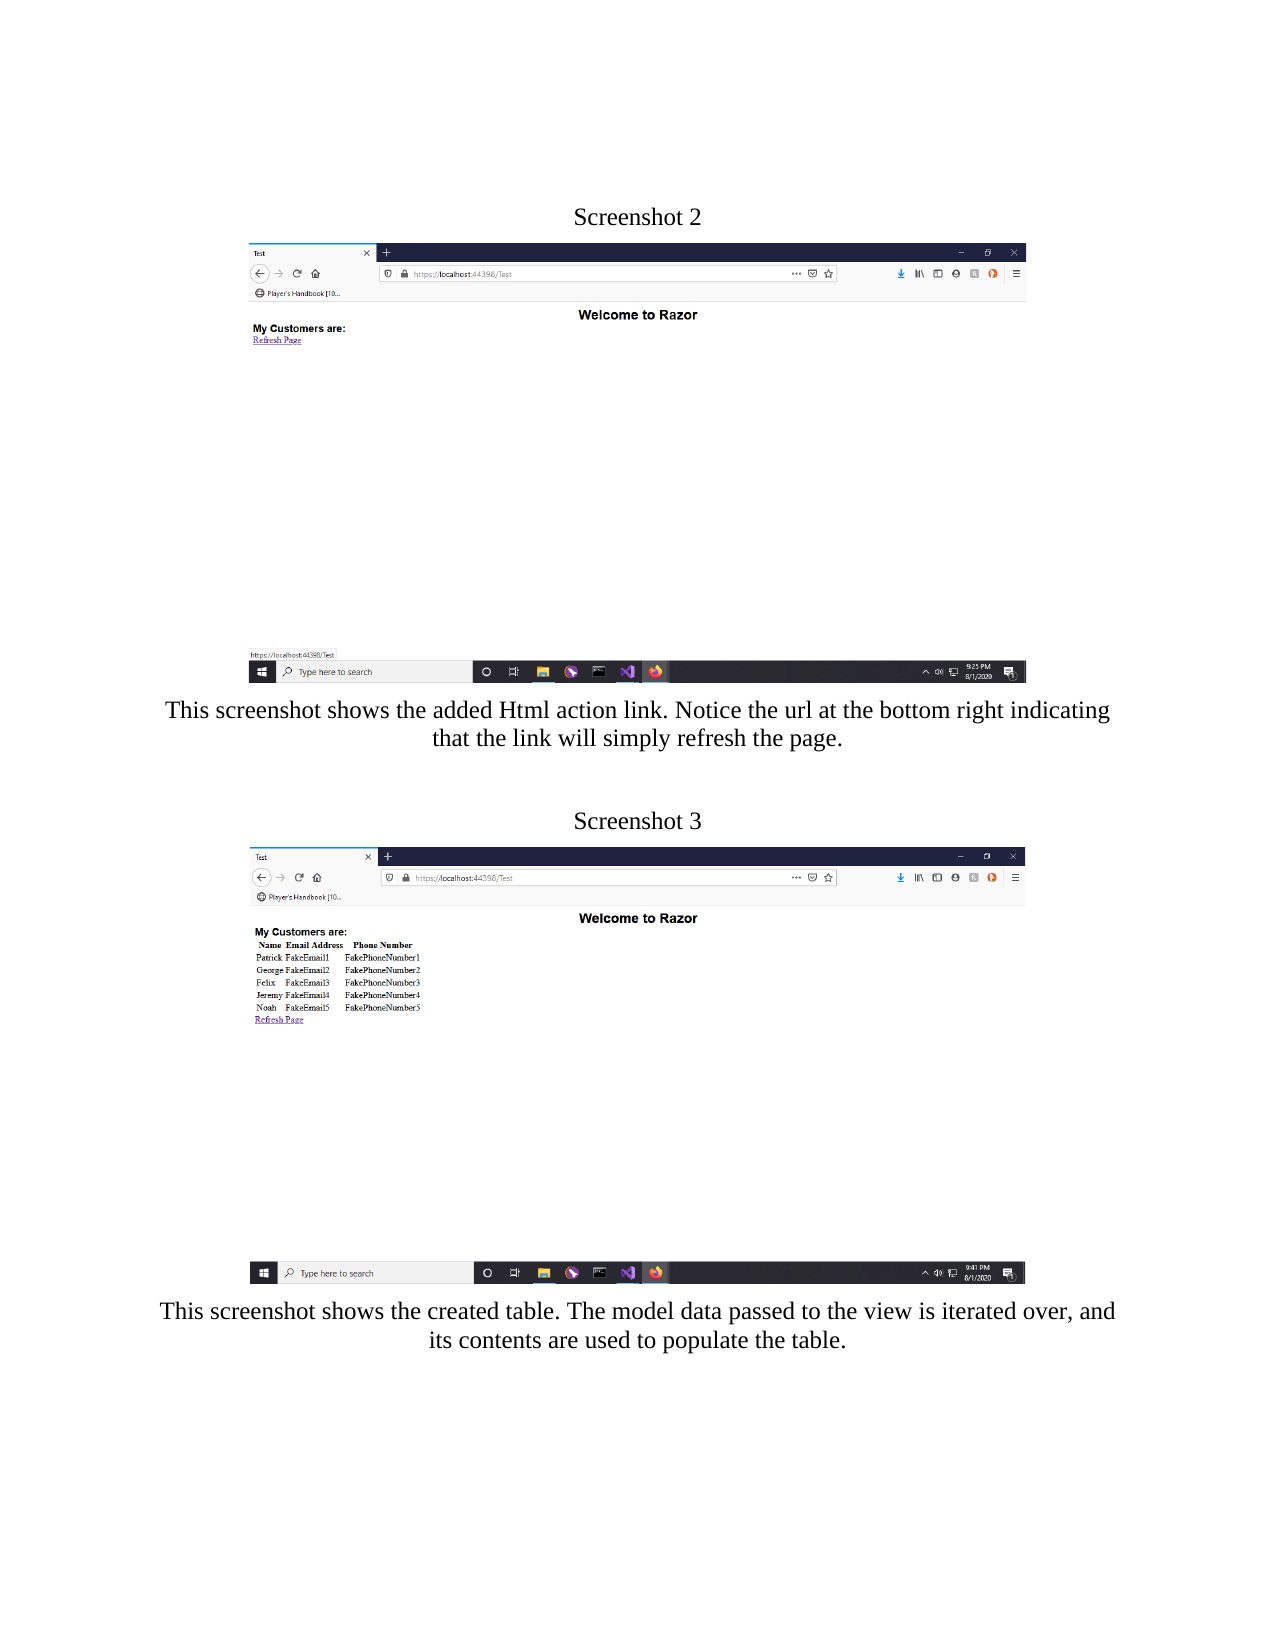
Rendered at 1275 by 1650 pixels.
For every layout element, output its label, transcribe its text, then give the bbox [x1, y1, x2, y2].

picture [248, 243, 1027, 683]
text Screenshot 2 [150, 202, 1125, 231]
text Screenshot 3 [150, 806, 1125, 835]
text This screenshot shows the created table. The model data passed to the view is iterated over, and its contents are used to populate the table. [150, 1296, 1125, 1353]
picture [250, 847, 1025, 1284]
text This screenshot shows the added Html action link. Notice the url at the bottom right indicating that the link will simply refresh the page. [150, 695, 1125, 752]
